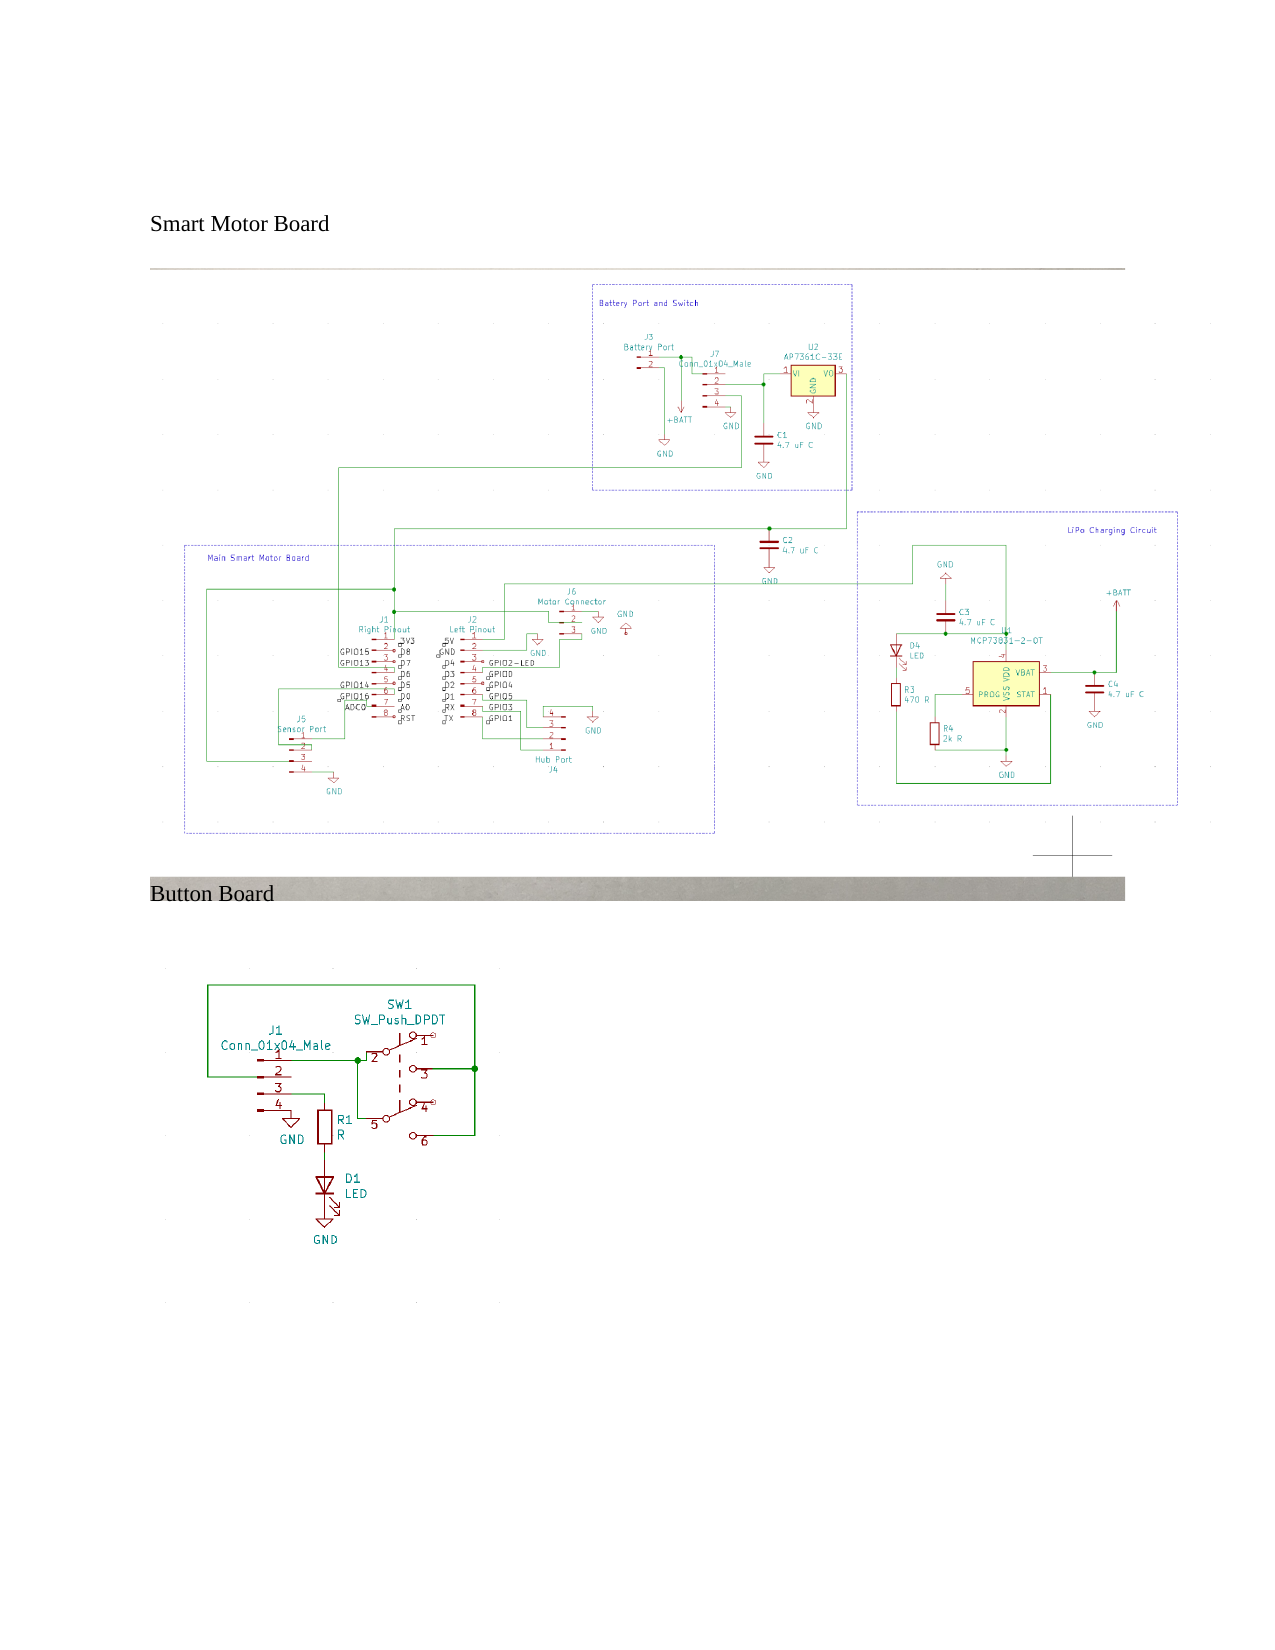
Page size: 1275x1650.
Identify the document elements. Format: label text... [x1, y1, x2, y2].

picture [150, 268, 1240, 881]
picture [150, 910, 521, 1307]
text Button Board [150, 881, 1125, 907]
text Smart Motor Board [150, 210, 1125, 237]
